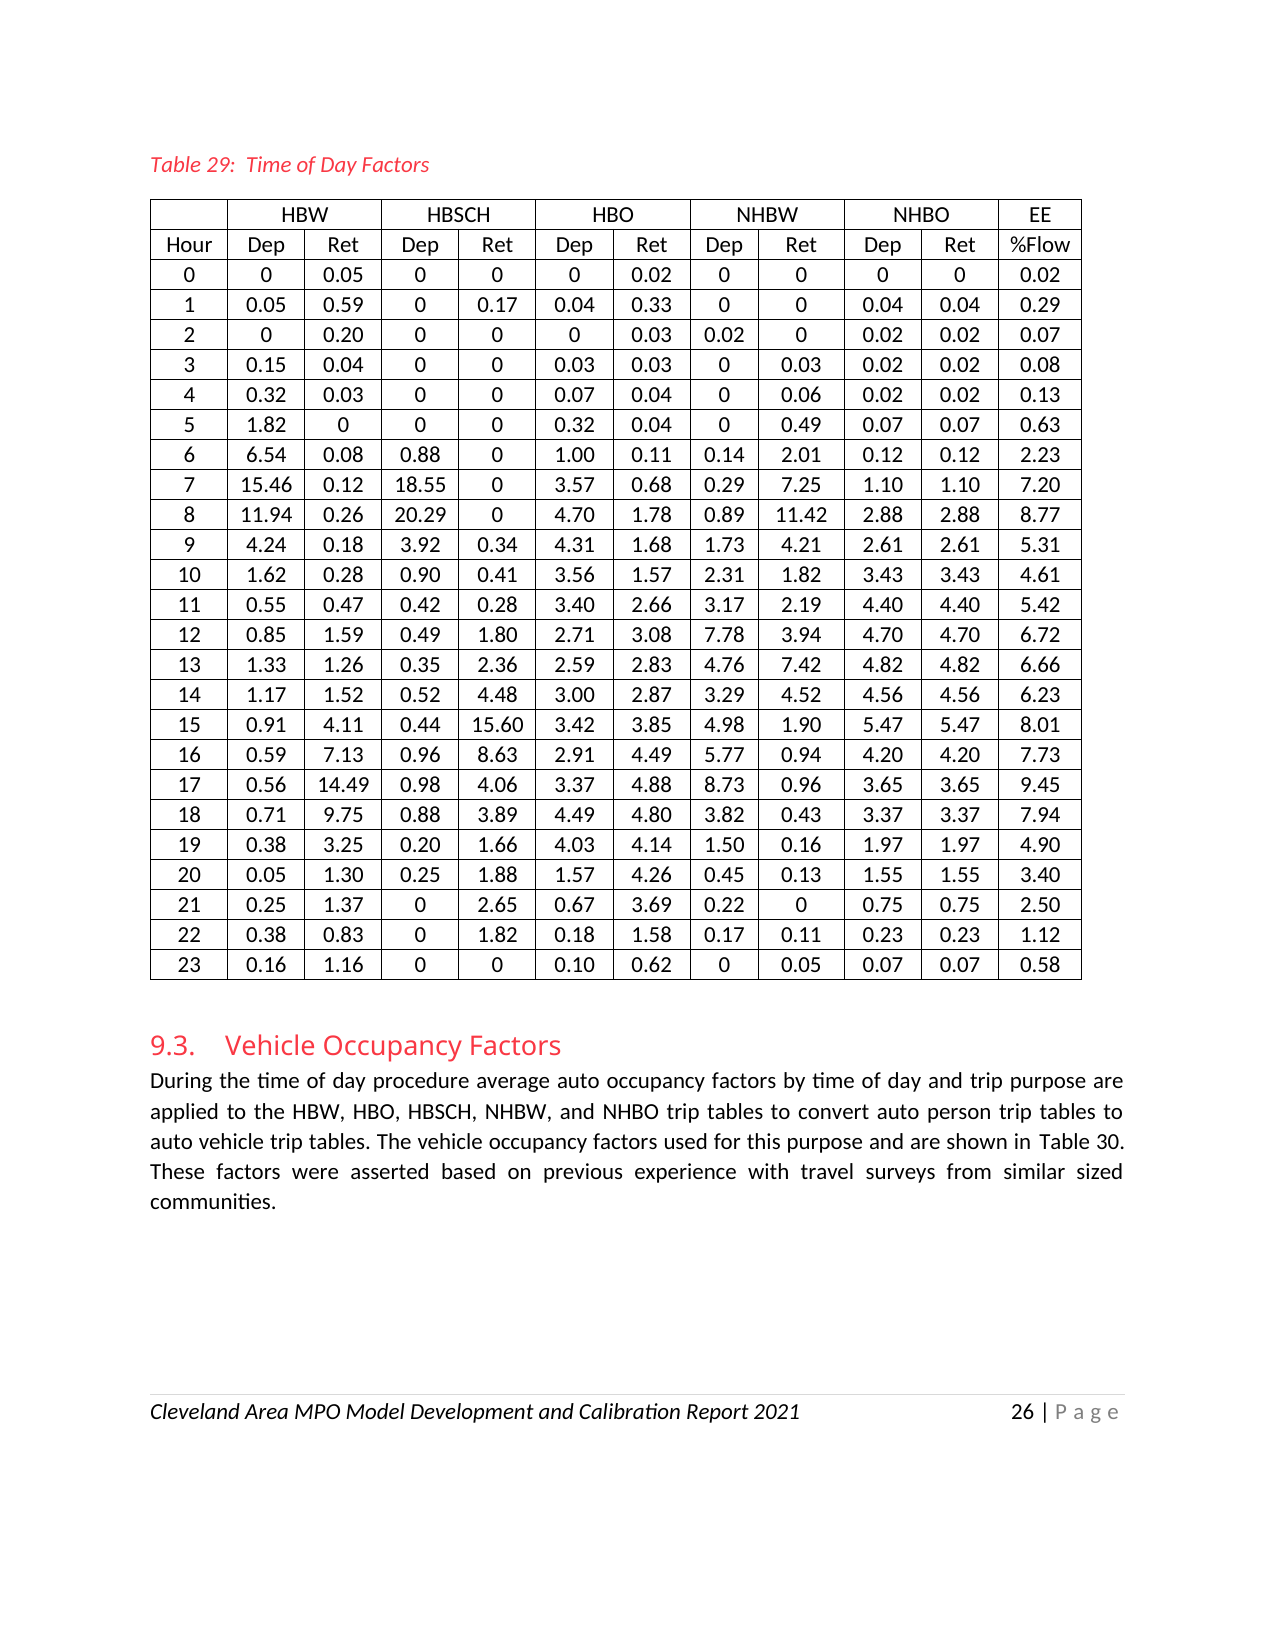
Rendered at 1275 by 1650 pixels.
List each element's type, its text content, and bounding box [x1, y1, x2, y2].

table_cell Dep [228, 230, 304, 259]
table_cell 11.42 [759, 500, 844, 529]
table_cell 0 [759, 290, 844, 319]
table_cell 2.61 [845, 530, 921, 559]
table_cell 0 [459, 440, 535, 469]
table_cell 0.28 [459, 590, 535, 619]
table_cell 0.23 [922, 920, 998, 949]
table_cell 0 [691, 350, 758, 379]
table_cell Ret [614, 230, 690, 259]
table_cell 7.25 [759, 470, 844, 499]
table_cell 0.02 [845, 320, 921, 349]
table_cell 0 [382, 920, 458, 949]
table_cell 3.40 [999, 860, 1081, 889]
table_cell 1.37 [305, 890, 381, 919]
table_cell 4.88 [614, 770, 690, 799]
table_cell 5 [151, 410, 227, 439]
table_cell 1.30 [305, 860, 381, 889]
table_cell 2.23 [999, 440, 1081, 469]
table_cell 4.20 [922, 740, 998, 769]
table_cell 0.07 [845, 410, 921, 439]
table_cell 0.12 [305, 470, 381, 499]
table_cell 0 [536, 320, 613, 349]
table_cell 0.07 [922, 410, 998, 439]
table_header HBSCH [382, 200, 535, 229]
table_cell 0.07 [922, 950, 998, 979]
table_cell 0.28 [305, 560, 381, 589]
table_cell 3.37 [536, 770, 613, 799]
table_cell 0.06 [759, 380, 844, 409]
table_cell 5.31 [999, 530, 1081, 559]
table_cell 0 [459, 950, 535, 979]
table_cell 1.58 [614, 920, 690, 949]
table_cell 0 [691, 290, 758, 319]
table_cell 0.67 [536, 890, 613, 919]
table_cell 3.40 [536, 590, 613, 619]
table_cell 0.11 [614, 440, 690, 469]
table_cell 6.23 [999, 680, 1081, 709]
table_cell 0.12 [922, 440, 998, 469]
table_cell 0 [382, 890, 458, 919]
table_cell 0.12 [845, 440, 921, 469]
table_cell 1.90 [759, 710, 844, 739]
table_cell 0.04 [922, 290, 998, 319]
table_cell 4.03 [536, 830, 613, 859]
table_cell 0 [151, 260, 227, 289]
table_cell 0.03 [305, 380, 381, 409]
table_cell 7 [151, 470, 227, 499]
table_cell 0.25 [228, 890, 304, 919]
table_cell 22 [151, 920, 227, 949]
table_cell 13 [151, 650, 227, 679]
table_header HBW [228, 200, 381, 229]
table_cell 0.02 [922, 380, 998, 409]
table_cell 8.01 [999, 710, 1081, 739]
table_cell 0 [228, 260, 304, 289]
table_cell 7.42 [759, 650, 844, 679]
table_cell 0.34 [459, 530, 535, 559]
table_cell 0.04 [305, 350, 381, 379]
table_cell 0.08 [999, 350, 1081, 379]
table_cell 4.61 [999, 560, 1081, 589]
table_cell 9.45 [999, 770, 1081, 799]
table_cell 0.02 [999, 260, 1081, 289]
table_cell 0.20 [382, 830, 458, 859]
table_cell 0.38 [228, 920, 304, 949]
table_cell 5.42 [999, 590, 1081, 619]
table_cell 2.88 [922, 500, 998, 529]
table_cell 0.07 [536, 380, 613, 409]
table_cell Dep [845, 230, 921, 259]
table_cell 1.00 [536, 440, 613, 469]
table_cell 12 [151, 620, 227, 649]
table_cell 3.43 [845, 560, 921, 589]
table_cell 0.17 [459, 290, 535, 319]
table_cell 0 [459, 260, 535, 289]
table_cell 1.78 [614, 500, 690, 529]
table_cell 3 [151, 350, 227, 379]
table_cell 3.25 [305, 830, 381, 859]
table_cell 0.05 [305, 260, 381, 289]
table_cell 0.04 [614, 410, 690, 439]
table_cell 5.77 [691, 740, 758, 769]
table_cell 1 [151, 290, 227, 319]
table_cell 2.91 [536, 740, 613, 769]
table_cell 0.88 [382, 440, 458, 469]
table_cell 15.46 [228, 470, 304, 499]
table_cell 3.37 [922, 800, 998, 829]
table_cell 6 [151, 440, 227, 469]
table_cell 0.49 [759, 410, 844, 439]
table_cell 0.32 [536, 410, 613, 439]
text Table 29: Time of Day Factors [150, 150, 1125, 178]
table_cell 20 [151, 860, 227, 889]
table_cell 2 [151, 320, 227, 349]
table_cell 4.06 [459, 770, 535, 799]
table_cell 0.88 [382, 800, 458, 829]
table_cell 0 [845, 260, 921, 289]
table_cell 1.10 [845, 470, 921, 499]
table_cell 0 [922, 260, 998, 289]
subtitle Vehicle Occupancy Factors [150, 1027, 1125, 1064]
table_cell 11 [151, 590, 227, 619]
table_cell 4.20 [845, 740, 921, 769]
table_cell 0.89 [691, 500, 758, 529]
table_cell 3.85 [614, 710, 690, 739]
table_cell 1.10 [922, 470, 998, 499]
table_cell 0 [759, 890, 844, 919]
table_cell 0 [459, 500, 535, 529]
table_header NHBO [845, 200, 998, 229]
table_header EE [999, 200, 1081, 229]
table_cell 0.04 [845, 290, 921, 319]
table_cell 8 [151, 500, 227, 529]
table_cell 1.62 [228, 560, 304, 589]
table_cell 1.82 [759, 560, 844, 589]
table_cell 0.43 [759, 800, 844, 829]
table_cell 4.82 [922, 650, 998, 679]
text During the time of day procedure average auto occupancy factors by time of day and trip purpose are applied to the HBW, HBO, HBSCH, NHBW, and NHBO trip tables to convert auto person trip tables to auto vehicle trip tables. The vehicle occupancy factors used for this purpose and are shown in Table 30. These factors were asserted based on previous experience with travel surveys from similar sized communities. [150, 1067, 1125, 1215]
table_cell 0.04 [614, 380, 690, 409]
table_cell 4.14 [614, 830, 690, 859]
table_cell 1.73 [691, 530, 758, 559]
table_cell 0.14 [691, 440, 758, 469]
table_cell 3.17 [691, 590, 758, 619]
table_cell 2.71 [536, 620, 613, 649]
table_cell 0.22 [691, 890, 758, 919]
table_cell 0.13 [759, 860, 844, 889]
table_cell 0.15 [228, 350, 304, 379]
table_cell 4.90 [999, 830, 1081, 859]
table_cell 1.97 [922, 830, 998, 859]
table_cell 0.90 [382, 560, 458, 589]
table_cell 0.05 [759, 950, 844, 979]
table_cell 6.72 [999, 620, 1081, 649]
table_cell 0.63 [999, 410, 1081, 439]
table_cell 14.49 [305, 770, 381, 799]
table_cell 0.13 [999, 380, 1081, 409]
table_cell 2.01 [759, 440, 844, 469]
table_cell Hour [151, 230, 227, 259]
table_cell 0.07 [999, 320, 1081, 349]
table_cell 1.33 [228, 650, 304, 679]
table_cell 16 [151, 740, 227, 769]
table_cell 0.41 [459, 560, 535, 589]
table_cell 5.47 [845, 710, 921, 739]
table_cell 0.33 [614, 290, 690, 319]
table_cell 0.45 [691, 860, 758, 889]
table_cell 2.61 [922, 530, 998, 559]
table_cell 0 [759, 260, 844, 289]
table_cell 3.94 [759, 620, 844, 649]
table_cell 0 [382, 410, 458, 439]
table_cell 0 [305, 410, 381, 439]
table_cell 0.62 [614, 950, 690, 979]
table_cell 0.44 [382, 710, 458, 739]
table_cell 2.36 [459, 650, 535, 679]
table_cell 4.70 [536, 500, 613, 529]
table_cell 0.23 [845, 920, 921, 949]
table_cell 0.29 [999, 290, 1081, 319]
table_cell 0 [382, 260, 458, 289]
table_cell 3.57 [536, 470, 613, 499]
table_cell 3.65 [845, 770, 921, 799]
table_cell 0.11 [759, 920, 844, 949]
table_cell 3.69 [614, 890, 690, 919]
table_cell 4.80 [614, 800, 690, 829]
table_cell Ret [459, 230, 535, 259]
table_cell 0 [536, 260, 613, 289]
table_cell Dep [382, 230, 458, 259]
table_cell 0.68 [614, 470, 690, 499]
table_cell 0 [459, 350, 535, 379]
table_cell 4.70 [922, 620, 998, 649]
table_cell 0.96 [759, 770, 844, 799]
table_cell 0.35 [382, 650, 458, 679]
table_cell 1.26 [305, 650, 381, 679]
table_cell 0.59 [228, 740, 304, 769]
table_cell 1.55 [845, 860, 921, 889]
table_cell 3.92 [382, 530, 458, 559]
table_cell 0.08 [305, 440, 381, 469]
table_cell 1.68 [614, 530, 690, 559]
table_cell 0.02 [845, 380, 921, 409]
table_cell 15.60 [459, 710, 535, 739]
table_cell 10 [151, 560, 227, 589]
table_cell 3.82 [691, 800, 758, 829]
table_cell 11.94 [228, 500, 304, 529]
table_cell 0.32 [228, 380, 304, 409]
table_cell 0 [459, 410, 535, 439]
table_cell 3.08 [614, 620, 690, 649]
table_cell 18.55 [382, 470, 458, 499]
table_cell 4.70 [845, 620, 921, 649]
table_cell 0.04 [536, 290, 613, 319]
table_cell 0 [691, 950, 758, 979]
table_cell 4.49 [536, 800, 613, 829]
table_cell 0 [759, 320, 844, 349]
table_cell 4.56 [845, 680, 921, 709]
table_cell 3.56 [536, 560, 613, 589]
table_cell 23 [151, 950, 227, 979]
table_cell 0.58 [999, 950, 1081, 979]
table_cell 4.82 [845, 650, 921, 679]
table_cell 0.05 [228, 860, 304, 889]
table_cell 4.49 [614, 740, 690, 769]
table_cell 0.75 [845, 890, 921, 919]
table_cell 0 [382, 290, 458, 319]
table_cell 2.50 [999, 890, 1081, 919]
table_cell 0.98 [382, 770, 458, 799]
table_cell 21 [151, 890, 227, 919]
table_cell 1.82 [228, 410, 304, 439]
table_header HBO [536, 200, 690, 229]
table_cell 0 [691, 380, 758, 409]
table_cell 9 [151, 530, 227, 559]
table_cell 4.40 [845, 590, 921, 619]
table_cell 2.19 [759, 590, 844, 619]
table_cell 0.16 [759, 830, 844, 859]
table_cell 1.88 [459, 860, 535, 889]
table_cell 1.50 [691, 830, 758, 859]
table_cell 0 [459, 380, 535, 409]
table_cell 0.03 [614, 320, 690, 349]
table_cell 3.00 [536, 680, 613, 709]
table_cell 0.17 [691, 920, 758, 949]
table_cell Ret [759, 230, 844, 259]
table_cell 0.16 [228, 950, 304, 979]
table_cell 1.80 [459, 620, 535, 649]
table_cell 3.89 [459, 800, 535, 829]
table_cell 4.48 [459, 680, 535, 709]
table_cell 3.37 [845, 800, 921, 829]
table_cell 2.88 [845, 500, 921, 529]
table_cell 0.02 [845, 350, 921, 379]
table_cell 0.59 [305, 290, 381, 319]
table_cell 4.52 [759, 680, 844, 709]
table_cell 0.49 [382, 620, 458, 649]
table_cell 0.02 [691, 320, 758, 349]
table_cell 0.18 [536, 920, 613, 949]
table_cell 0.71 [228, 800, 304, 829]
table_cell 1.16 [305, 950, 381, 979]
table_cell 17 [151, 770, 227, 799]
table_cell 4 [151, 380, 227, 409]
table_cell 3.29 [691, 680, 758, 709]
table_cell 14 [151, 680, 227, 709]
table_cell 0.18 [305, 530, 381, 559]
table_cell 19 [151, 830, 227, 859]
table_cell 3.65 [922, 770, 998, 799]
table_cell 0 [382, 380, 458, 409]
table_cell 3.42 [536, 710, 613, 739]
table_cell 8.73 [691, 770, 758, 799]
table_cell 1.55 [922, 860, 998, 889]
table_cell 8.63 [459, 740, 535, 769]
table_header NHBW [691, 200, 844, 229]
table_cell 0 [382, 950, 458, 979]
table_cell 4.98 [691, 710, 758, 739]
table_cell 0 [691, 410, 758, 439]
table_cell Dep [536, 230, 613, 259]
table_cell 3.43 [922, 560, 998, 589]
table_cell 0.26 [305, 500, 381, 529]
table_cell 0.75 [922, 890, 998, 919]
table_cell 0.85 [228, 620, 304, 649]
table_cell 0.52 [382, 680, 458, 709]
table_cell 18 [151, 800, 227, 829]
table_cell 4.40 [922, 590, 998, 619]
table_cell 0.03 [614, 350, 690, 379]
table_cell 1.57 [614, 560, 690, 589]
table_cell 6.66 [999, 650, 1081, 679]
table_cell 2.87 [614, 680, 690, 709]
table_cell 0.03 [536, 350, 613, 379]
table_cell 1.97 [845, 830, 921, 859]
table_cell 1.12 [999, 920, 1081, 949]
table_cell Ret [922, 230, 998, 259]
table_cell 0.94 [759, 740, 844, 769]
table_cell 0.02 [922, 350, 998, 379]
table_cell Ret [305, 230, 381, 259]
table_cell 0.07 [845, 950, 921, 979]
table_cell 4.24 [228, 530, 304, 559]
table_cell 1.52 [305, 680, 381, 709]
table_cell 7.73 [999, 740, 1081, 769]
table_cell 15 [151, 710, 227, 739]
table_cell 4.76 [691, 650, 758, 679]
table_cell 2.31 [691, 560, 758, 589]
table_cell 1.82 [459, 920, 535, 949]
table_cell 0.38 [228, 830, 304, 859]
table_cell 1.57 [536, 860, 613, 889]
table_cell 2.65 [459, 890, 535, 919]
table_cell 0.10 [536, 950, 613, 979]
table_cell 0 [691, 260, 758, 289]
table_cell 1.17 [228, 680, 304, 709]
table_cell 1.66 [459, 830, 535, 859]
table_cell 7.94 [999, 800, 1081, 829]
table_cell 0.02 [614, 260, 690, 289]
table_cell 0.29 [691, 470, 758, 499]
table_cell 4.56 [922, 680, 998, 709]
table_cell 20.29 [382, 500, 458, 529]
table_cell 1.59 [305, 620, 381, 649]
table_cell 4.21 [759, 530, 844, 559]
table_cell 0 [382, 320, 458, 349]
table_cell 0.42 [382, 590, 458, 619]
table_cell 0 [382, 350, 458, 379]
table_cell 0.20 [305, 320, 381, 349]
table_cell 0.83 [305, 920, 381, 949]
table_cell 6.54 [228, 440, 304, 469]
table_cell 0.25 [382, 860, 458, 889]
table_cell 0 [228, 320, 304, 349]
table_cell 2.66 [614, 590, 690, 619]
table_cell 4.31 [536, 530, 613, 559]
table_cell 0.96 [382, 740, 458, 769]
table_cell 4.11 [305, 710, 381, 739]
table_cell 2.59 [536, 650, 613, 679]
table_cell 4.26 [614, 860, 690, 889]
table_cell Dep [691, 230, 758, 259]
table_cell 0.47 [305, 590, 381, 619]
table_cell 5.47 [922, 710, 998, 739]
table_cell 0 [459, 470, 535, 499]
table_cell 9.75 [305, 800, 381, 829]
table_cell 0.03 [759, 350, 844, 379]
table_cell 7.13 [305, 740, 381, 769]
table_cell 7.78 [691, 620, 758, 649]
table_cell 0.02 [922, 320, 998, 349]
table_cell 0.56 [228, 770, 304, 799]
table_cell 2.83 [614, 650, 690, 679]
table_cell 0.91 [228, 710, 304, 739]
table_cell 8.77 [999, 500, 1081, 529]
table_cell %Flow [999, 230, 1081, 259]
table_cell 7.20 [999, 470, 1081, 499]
table_cell 0.55 [228, 590, 304, 619]
table_cell 0 [459, 320, 535, 349]
table_cell 0.05 [228, 290, 304, 319]
table_header [151, 200, 227, 229]
